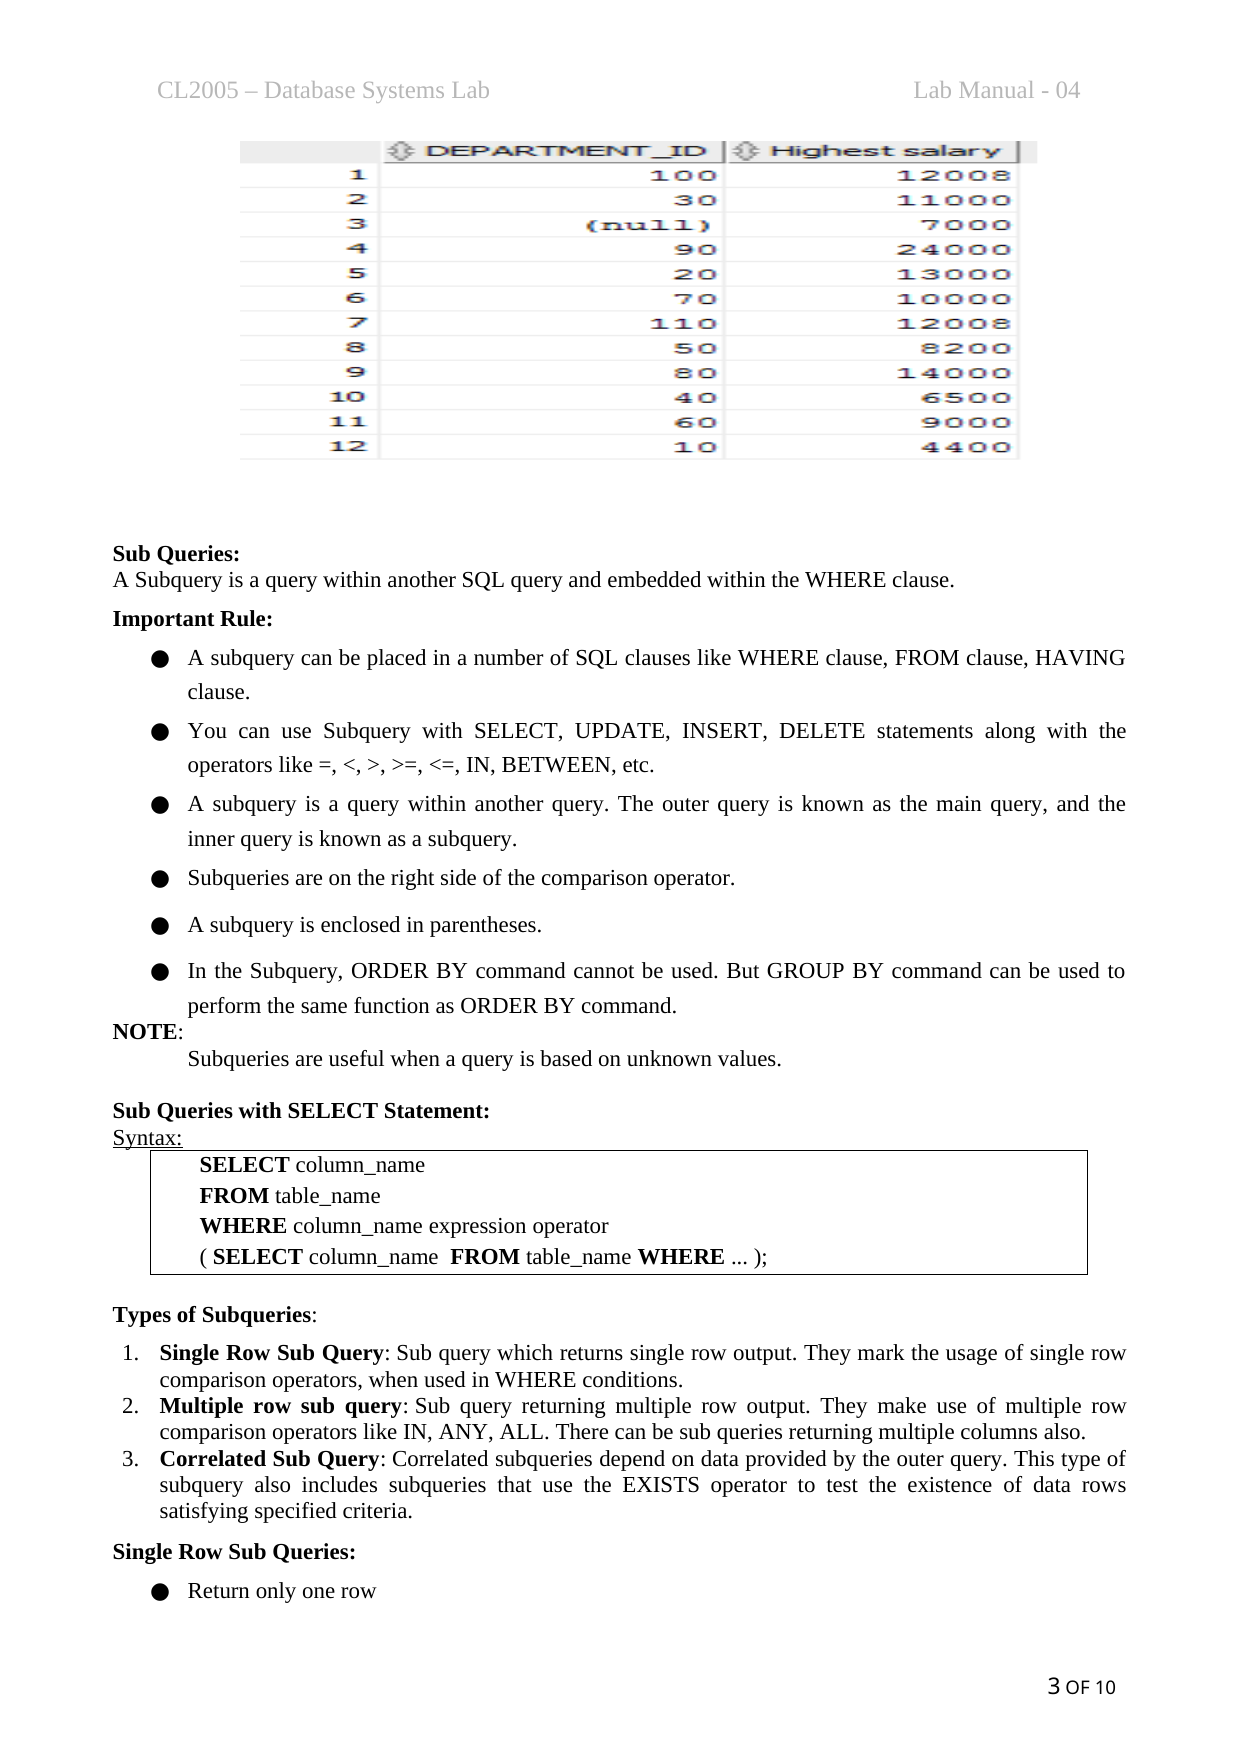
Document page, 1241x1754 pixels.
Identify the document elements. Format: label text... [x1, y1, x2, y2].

text Types of Subqueries: [112, 1301, 1128, 1327]
table_header SELECT column_name FROM table_name WHERE column_name expression operator ( SELECT column_name FROM table_name WHERE ... ); [151, 1151, 1087, 1274]
picture [240, 141, 1038, 461]
text Subqueries are useful when a query is based on unknown values. [187, 1045, 1128, 1071]
list In the Subquery, ORDER BY command cannot be used. But GROUP BY command can be used to perform the same function as ORDER BY command. [150, 945, 1128, 1018]
list A subquery can be placed in a number of SQL clauses like WHERE clause, FROM clause, HAVING clause. [150, 631, 1128, 704]
list Multiple row sub query: Sub query returning multiple row output. They make use of multiple row comparison operators like IN, ANY, ALL. There can be sub queries returning multiple columns also. [122, 1392, 1128, 1445]
text A Subquery is a query within another SQL query and embedded within the WHERE clause. [112, 566, 1128, 593]
text Single Row Sub Queries: [112, 1538, 1128, 1564]
text Syntax: [112, 1124, 1128, 1150]
text Sub Queries with SELECT Statement: [112, 1097, 1128, 1124]
list You can use Subquery with SELECT, UPDATE, INSERT, DELETE statements along with the operators like =, <, >, >=, <=, IN, BETWEEN, etc. [150, 704, 1128, 778]
text Sub Queries: [112, 540, 1128, 566]
list Single Row Sub Query: Sub query which returns single row output. They mark the usage of single row comparison operators, when used in WHERE conditions. [122, 1339, 1128, 1392]
list Correlated Sub Query: Correlated subqueries depend on data provided by the outer query. This type of subquery also includes subqueries that use the EXISTS operator to test the existence of data rows satisfying specified criteria. [122, 1445, 1128, 1524]
list Return only one row [150, 1564, 1128, 1612]
text NOTE: [112, 1018, 1128, 1045]
list A subquery is a query within another query. The outer query is known as the main query, and the inner query is known as a subquery. [150, 778, 1128, 851]
list Subqueries are on the right side of the comparison operator. [150, 851, 1128, 898]
list A subquery is enclosed in parentheses. [150, 898, 1128, 945]
text Important Rule: [112, 605, 1128, 631]
